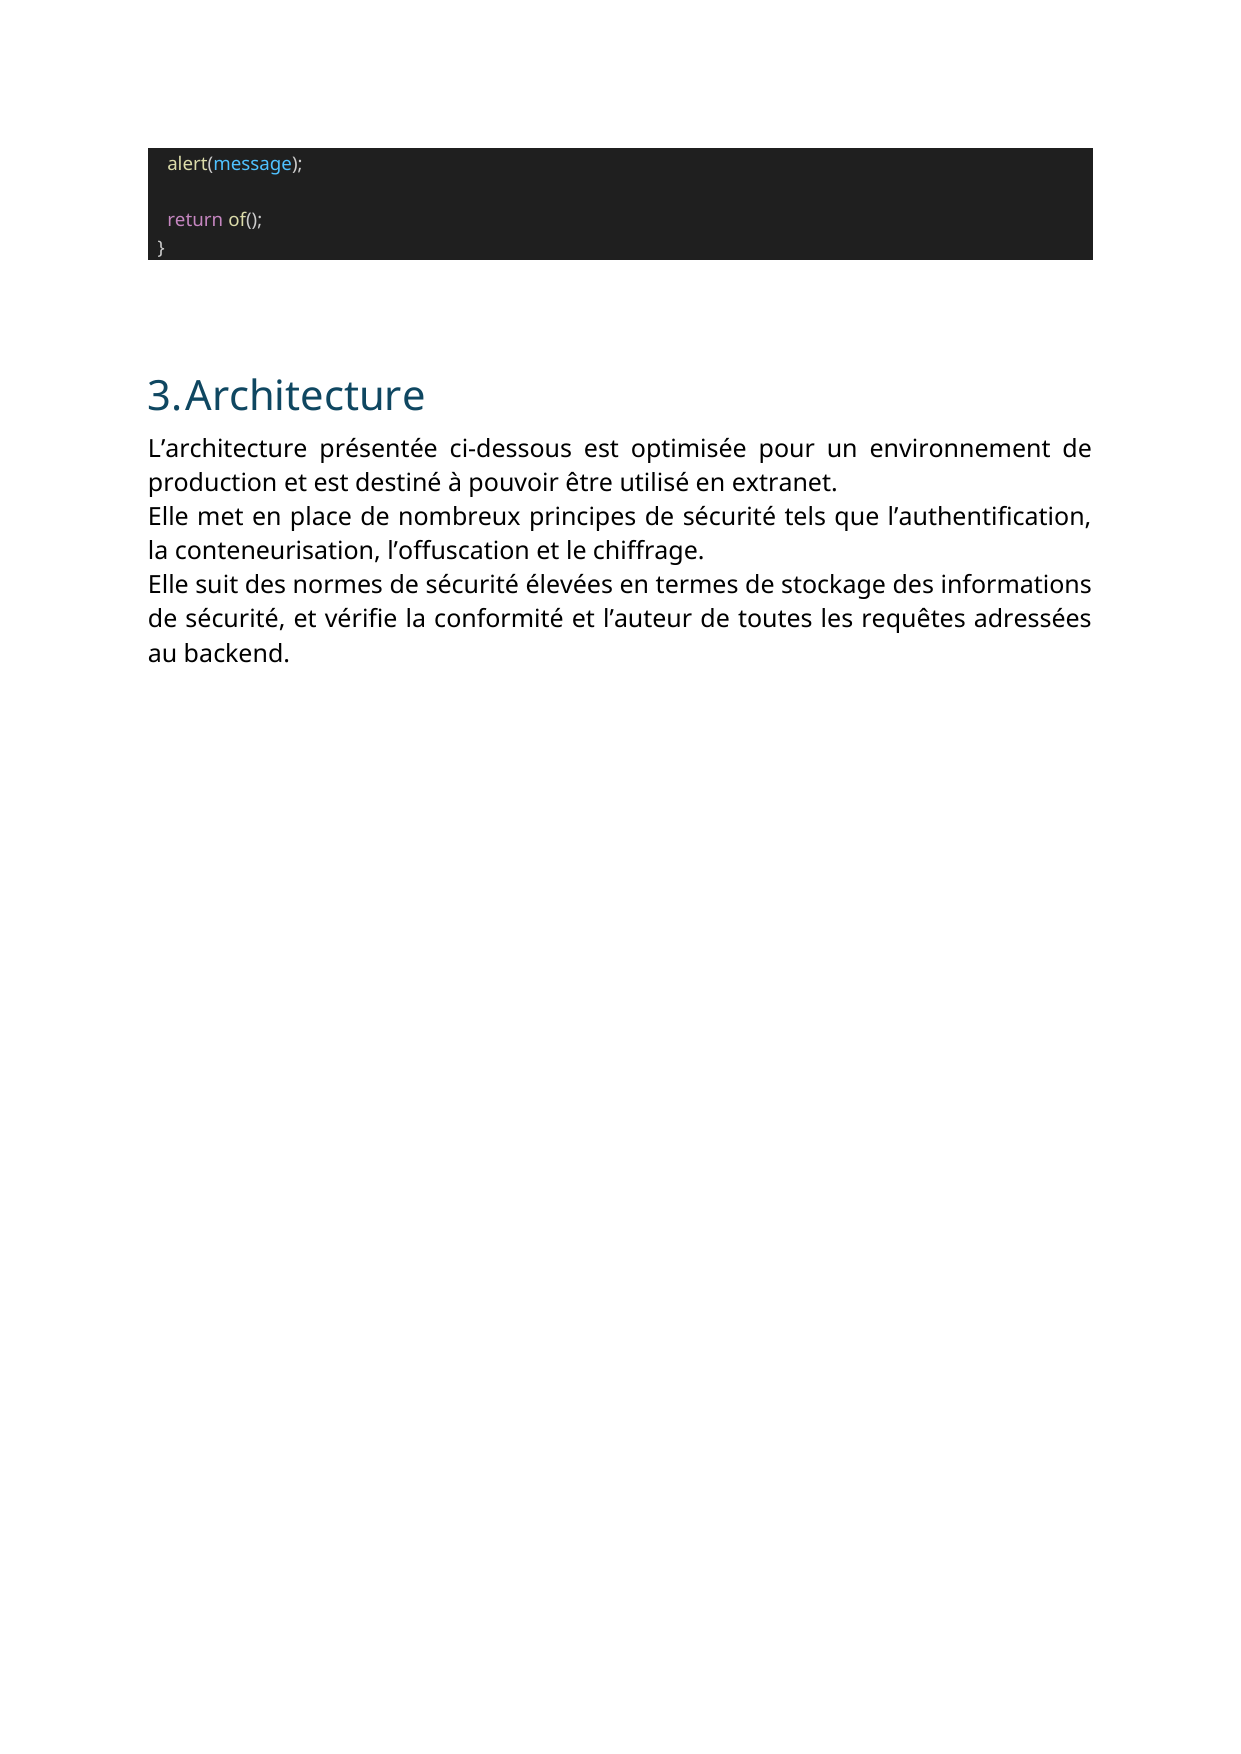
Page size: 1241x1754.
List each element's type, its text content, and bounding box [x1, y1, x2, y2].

text } [148, 232, 1093, 260]
text alert(message); [148, 148, 1093, 176]
text Elle met en place de nombreux principes de sécurité tels que l’authentification, la conteneurisation, l’offuscation et le chiffrage. [148, 499, 1093, 567]
text Elle suit des normes de sécurité élevées en termes de stockage des informations de sécurité, et vérifie la conformité et l’auteur de toutes les requêtes adressées au backend. [148, 567, 1093, 669]
subtitle Architecture [148, 366, 1093, 422]
text L’architecture présentée ci-dessous est optimisée pour un environnement de production et est destiné à pouvoir être utilisé en extranet. [148, 431, 1093, 499]
text return of(); [148, 204, 1093, 232]
